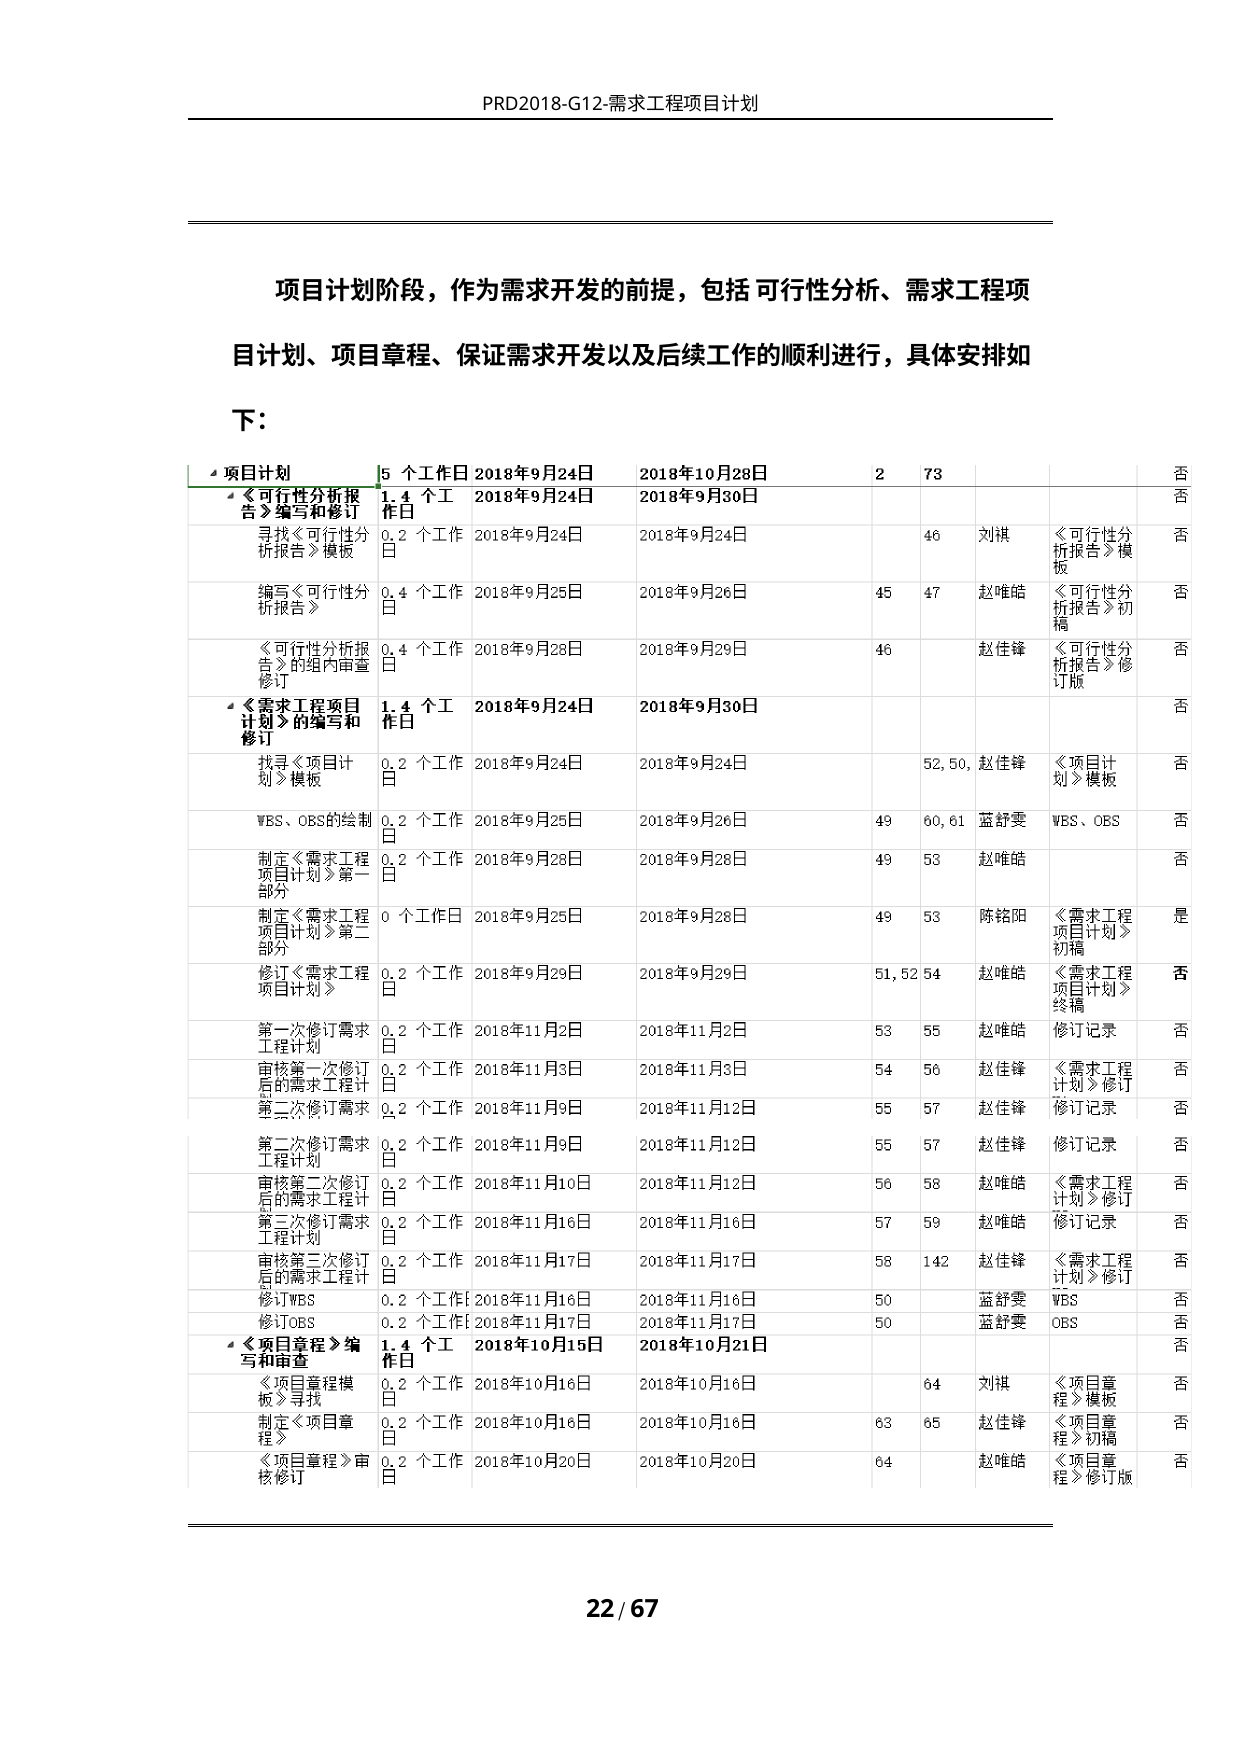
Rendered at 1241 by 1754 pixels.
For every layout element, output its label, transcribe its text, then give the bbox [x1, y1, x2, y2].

text 项目计划阶段，作为需求开发的前提，包括 可行性分析、需求工程项目计划、项目章程、保证需求开发以及后续工作的顺利进行，具体安排如下： [231, 256, 1053, 451]
picture [187, 465, 1192, 1120]
picture [187, 1136, 1192, 1488]
